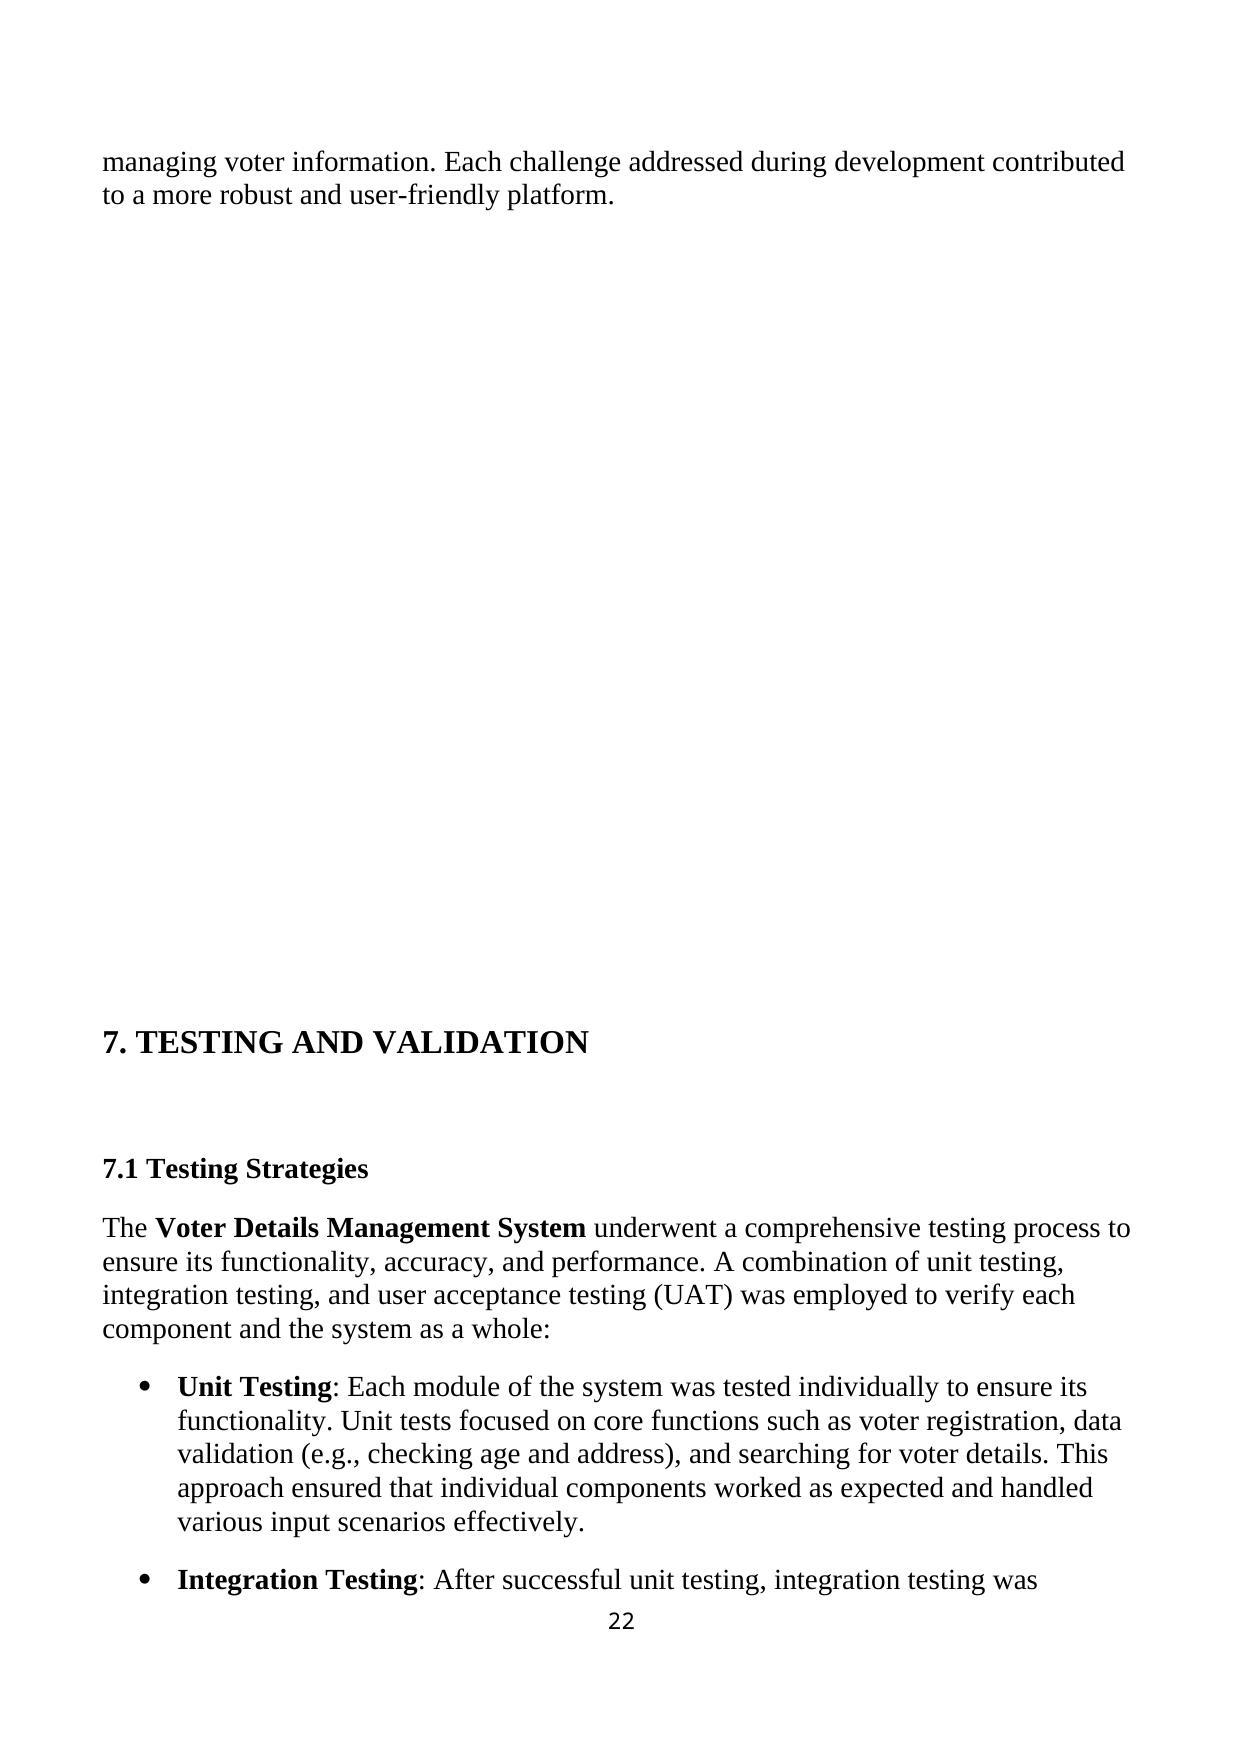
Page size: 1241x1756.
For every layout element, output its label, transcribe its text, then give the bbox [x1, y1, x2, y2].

text 7. TESTING AND VALIDATION [102, 1022, 1140, 1060]
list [139, 1562, 1140, 1596]
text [102, 144, 1140, 211]
list Unit Testing: Each module of the system was tested individually to ensure its functionality. Unit tests focused on core functions such as voter registration, data validation (e.g., checking age and address), and searching for voter details. This approach ensured that individual components worked as expected and handled various input scenarios effectively. [139, 1369, 1140, 1537]
text The Voter Details Management System underwent a comprehensive testing process to ensure its functionality, accuracy, and performance. A combination of unit testing, integration testing, and user acceptance testing (UAT) was employed to verify each component and the system as a whole: [102, 1210, 1140, 1344]
text 7.1 Testing Strategies [102, 1152, 1140, 1185]
